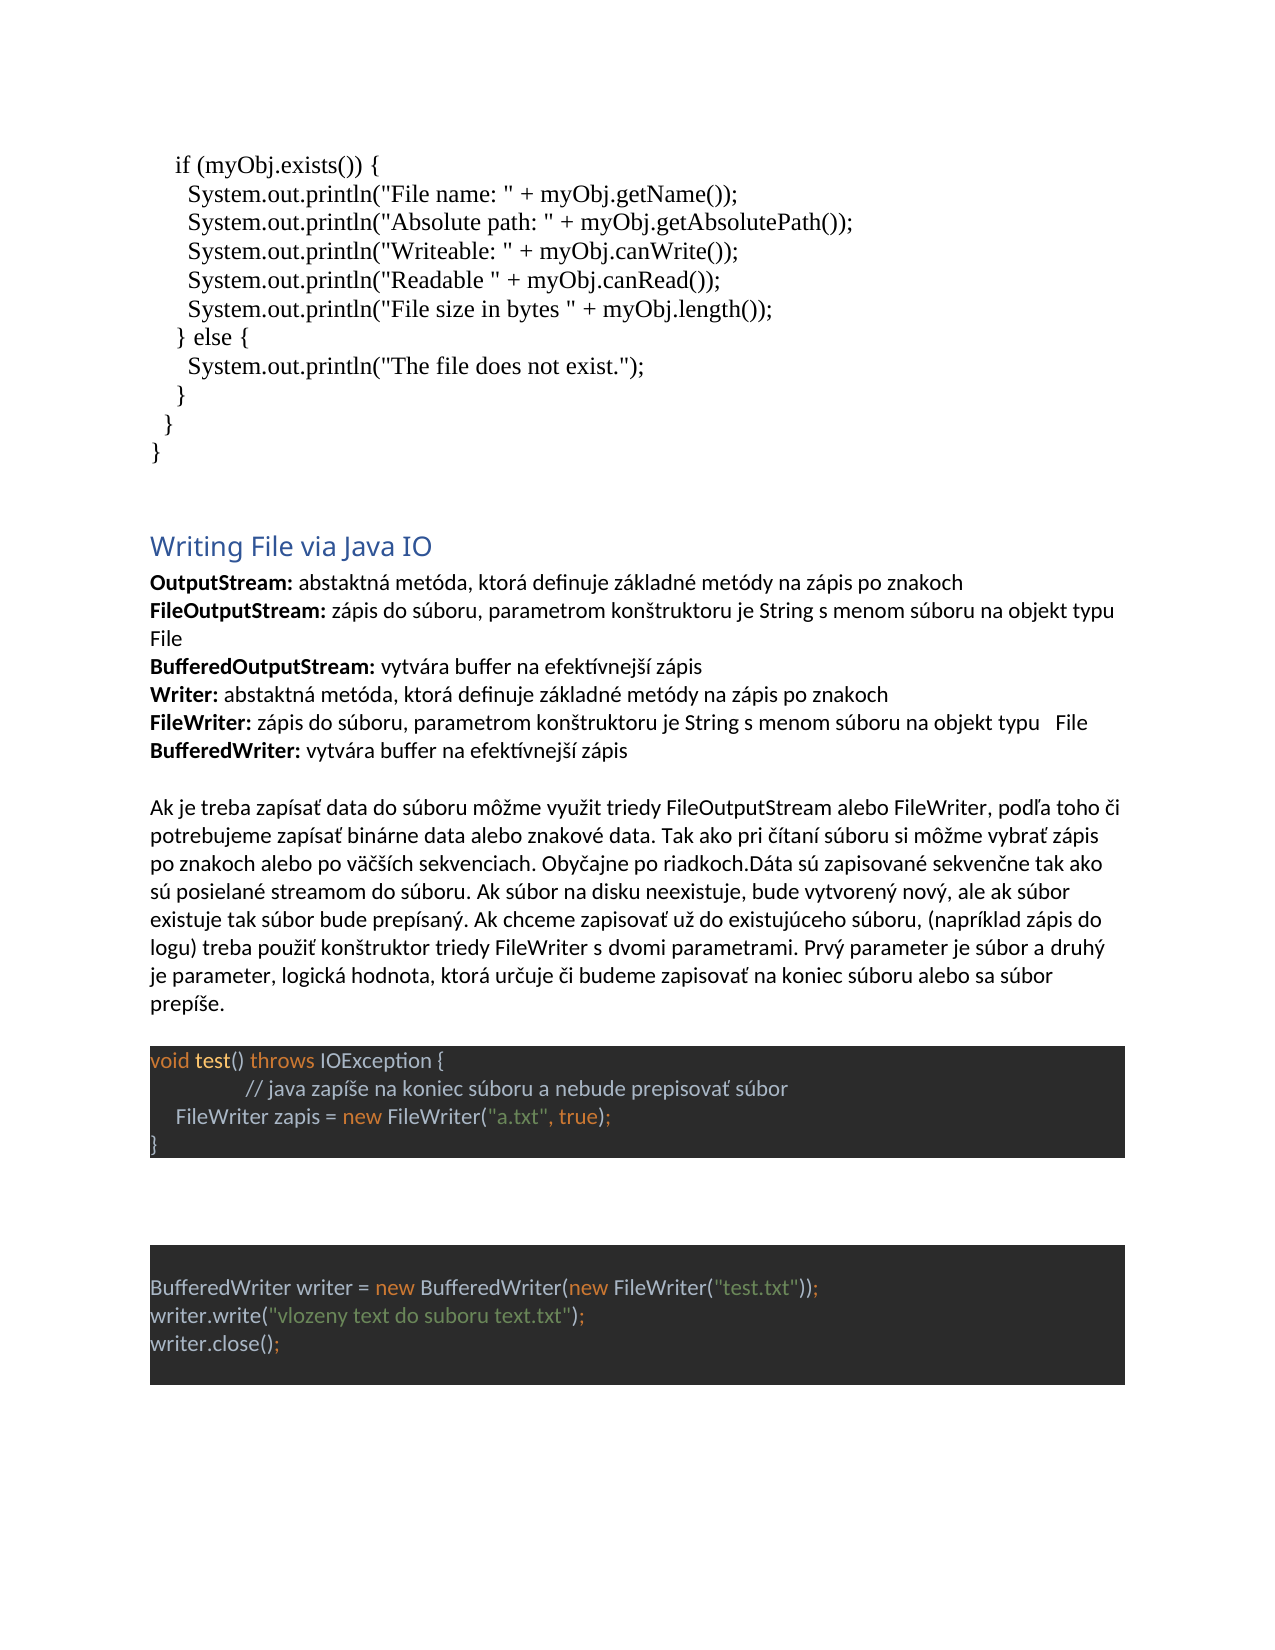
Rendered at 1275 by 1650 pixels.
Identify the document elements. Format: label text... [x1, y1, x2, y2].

text OutputStream: abstaktná metóda, ktorá definuje základné metódy na zápis po znakoch [150, 568, 1125, 596]
text System.out.println("Writeable: " + myObj.canWrite()); [150, 236, 1125, 265]
text FileOutputStream: zápis do súboru, parametrom konštruktoru je String s menom súboru na objekt typu File [150, 596, 1125, 652]
text if (myObj.exists()) { [150, 150, 1125, 179]
text BufferedOutputStream: vytvára buffer na efektívnejší zápis [150, 652, 1125, 680]
text FileWriter: zápis do súboru, parametrom konštruktoru je String s menom súboru na objekt typu File [150, 708, 1125, 736]
text } else { [150, 322, 1125, 351]
text } [150, 409, 1125, 437]
text BufferedWriter writer = new BufferedWriter(new FileWriter("test.txt")); writer.write("vlozeny text do suboru text.txt"); writer.close(); [150, 1245, 1125, 1357]
text void test() throws IOException { [150, 1046, 1125, 1074]
text } [150, 437, 1125, 466]
text System.out.println("File size in bytes " + myObj.length()); [150, 294, 1125, 322]
text System.out.println("Readable " + myObj.canRead()); [150, 265, 1125, 294]
text } [150, 380, 1125, 409]
text Writer: abstaktná metóda, ktorá definuje základné metódy na zápis po znakoch [150, 680, 1125, 708]
text Ak je treba zapísať data do súboru môžme využit triedy FileOutputStream alebo FileWriter, podľa toho či potrebujeme zapísať binárne data alebo znakové data. Tak ako pri čítaní súboru si môžme vybrať zápis po znakoch alebo po väčších sekvenciach. Obyčajne po riadkoch.Dáta sú zapisované sekvenčne tak ako sú posielané streamom do súboru. Ak súbor na disku neexistuje, bude vytvorený nový, ale ak súbor existuje tak súbor bude prepísaný. Ak chceme zapisovať už do existujúceho súboru, (napríklad zápis do logu) treba použiť konštruktor triedy FileWriter s dvomi parametrami. Prvý parameter je súbor a druhý je parameter, logická hodnota, ktorá určuje či budeme zapisovať na koniec súboru alebo sa súbor prepíše. [150, 793, 1125, 1017]
text BufferedWriter: vytvára buffer na efektívnejší zápis [150, 736, 1125, 764]
text // java zapíše na koniec súboru a nebude prepisovať súbor FileWriter zapis = new FileWriter("a.txt", true); } [150, 1074, 1125, 1158]
text System.out.println("The file does not exist."); [150, 351, 1125, 380]
text System.out.println("Absolute path: " + myObj.getAbsolutePath()); [150, 207, 1125, 236]
subtitle Writing File via Java IO [150, 528, 1125, 565]
text System.out.println("File name: " + myObj.getName()); [150, 179, 1125, 207]
